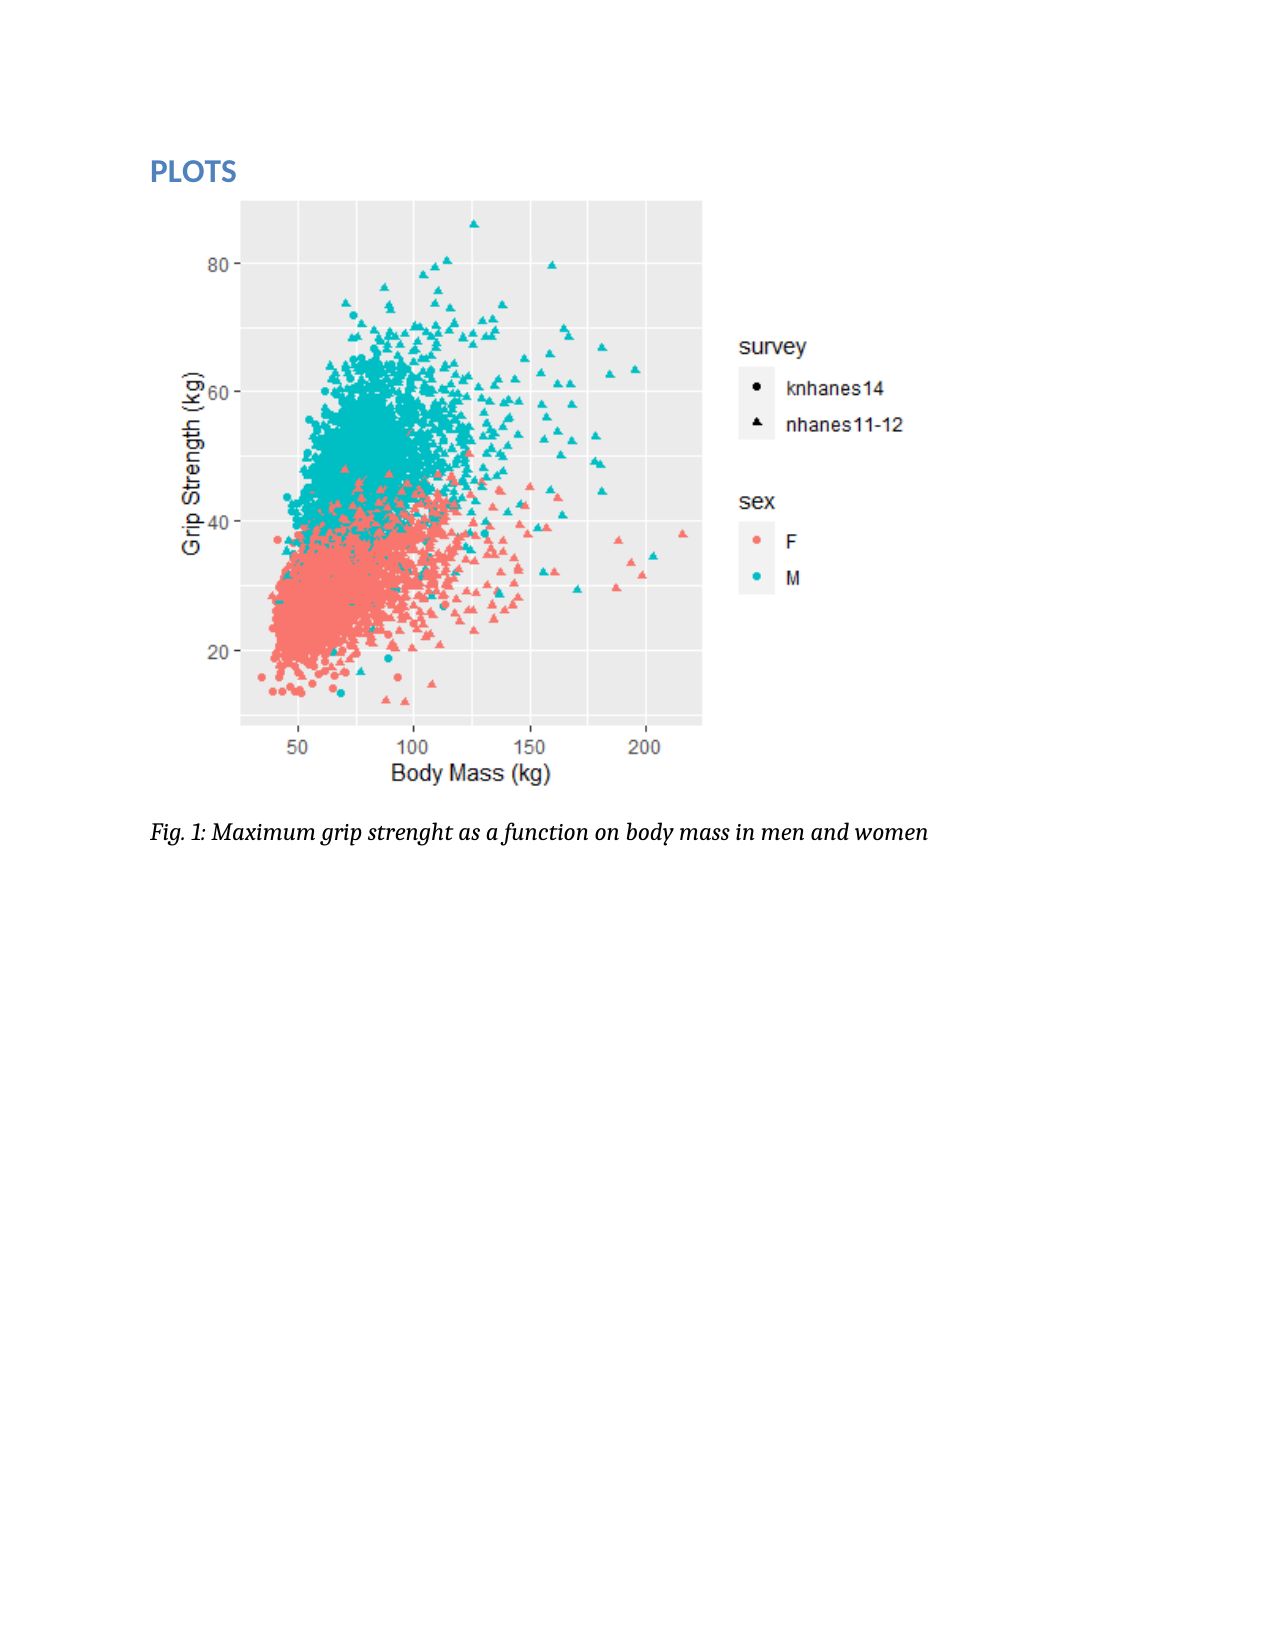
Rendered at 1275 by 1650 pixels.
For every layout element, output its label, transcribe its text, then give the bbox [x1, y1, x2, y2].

text Fig. 1: Maximum grip strenght as a function on body mass in men and women [150, 818, 1125, 847]
picture [168, 190, 927, 797]
subtitle PLOTS [150, 150, 1125, 191]
